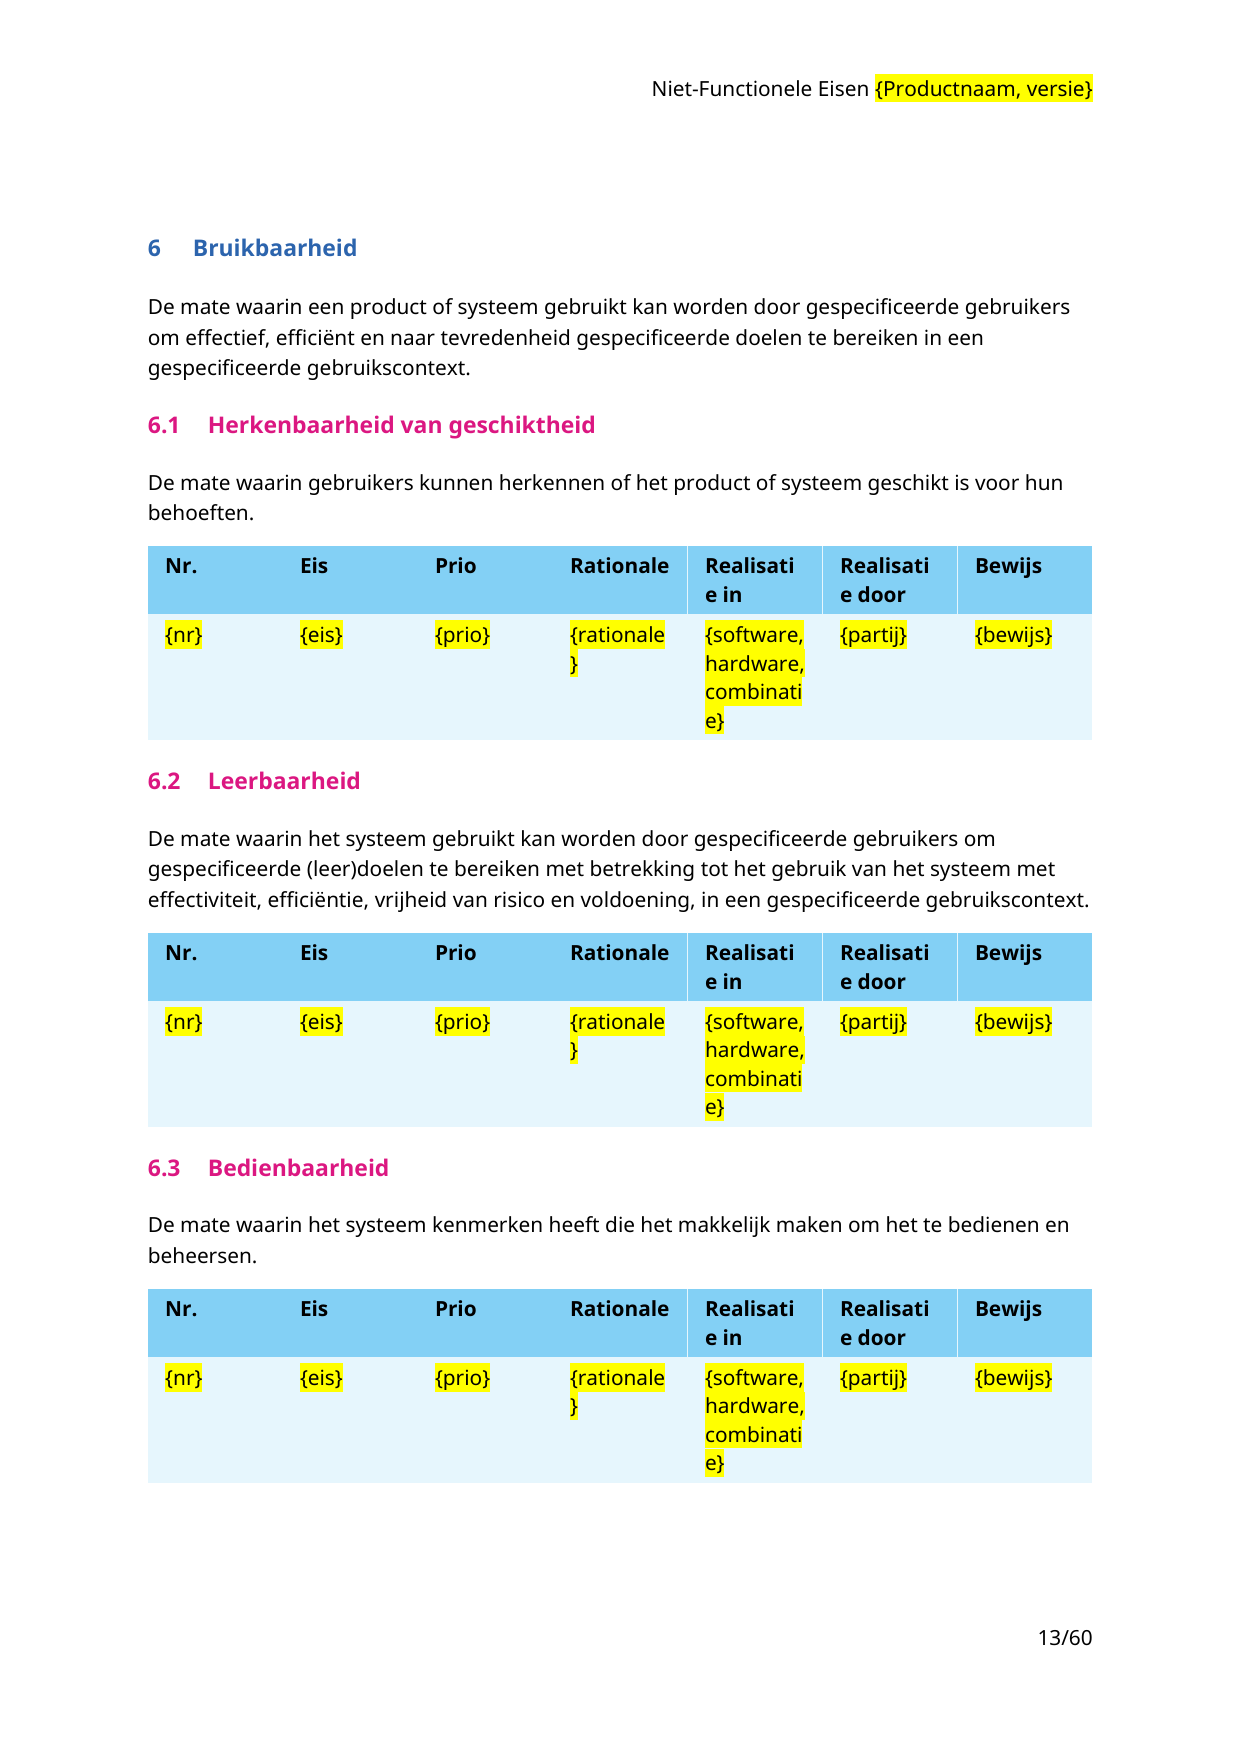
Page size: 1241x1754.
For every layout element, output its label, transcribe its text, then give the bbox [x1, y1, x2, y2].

subtitle Herkenbaarheid van geschiktheid [148, 409, 1092, 440]
table_cell {prio} [418, 615, 553, 740]
table_cell {eis} [283, 1357, 418, 1483]
table_header Prio [418, 933, 553, 1001]
table_header Eis [283, 933, 418, 1001]
table_header Nr. [148, 933, 283, 1001]
table_header Realisatie in [688, 1289, 822, 1357]
table_cell {rationale} [553, 1001, 687, 1127]
table_cell {partij} [823, 1357, 957, 1483]
table_header Rationale [553, 546, 687, 614]
table_header Realisatie door [823, 1289, 957, 1357]
table_cell {eis} [283, 615, 418, 740]
text De mate waarin gebruikers kunnen herkennen of het product of systeem geschikt is voor hun behoeften. [148, 468, 1092, 527]
table_cell {nr} [148, 1357, 283, 1483]
table_cell {bewijs} [958, 1001, 1092, 1127]
subtitle Bedienbaarheid [148, 1152, 1092, 1183]
table_cell {rationale} [553, 615, 687, 740]
table_cell {partij} [823, 615, 957, 740]
text De mate waarin het systeem gebruikt kan worden door gespecificeerde gebruikers om gespecificeerde (leer)doelen te bereiken met betrekking tot het gebruik van het systeem met effectiviteit, efficiëntie, vrijheid van risico en voldoening, in een gespecificeerde gebruikscontext. [148, 824, 1092, 913]
table_cell {eis} [283, 1001, 418, 1127]
table_cell {prio} [418, 1001, 553, 1127]
text De mate waarin een product of systeem gebruikt kan worden door gespecificeerde gebruikers om effectief, efficiënt en naar tevredenheid gespecificeerde doelen te bereiken in een gespecificeerde gebruikscontext. [148, 292, 1092, 382]
table_cell {prio} [418, 1357, 553, 1483]
table_header Rationale [553, 1289, 687, 1357]
table_cell {bewijs} [958, 1357, 1092, 1483]
table_header Prio [418, 1289, 553, 1357]
table_header Eis [283, 1289, 418, 1357]
table_header Bewijs [958, 1289, 1092, 1357]
subtitle Bruikbaarheid [148, 232, 1092, 263]
table_header Realisatie in [688, 933, 822, 1001]
table_header Realisatie in [688, 546, 822, 614]
table_cell {software, hardware, combinatie} [688, 1001, 822, 1127]
table_header Prio [418, 546, 553, 614]
table_cell {rationale} [553, 1357, 687, 1483]
table_cell {software, hardware, combinatie} [688, 1357, 822, 1483]
table_header Rationale [553, 933, 687, 1001]
table_header Nr. [148, 1289, 283, 1357]
table_cell {nr} [148, 1001, 283, 1127]
table_cell {software, hardware, combinatie} [688, 615, 822, 740]
table_header Realisatie door [823, 546, 957, 614]
table_cell {partij} [823, 1001, 957, 1127]
table_header Bewijs [958, 933, 1092, 1001]
table_header Bewijs [958, 546, 1092, 614]
table_cell {bewijs} [958, 615, 1092, 740]
table_header Realisatie door [823, 933, 957, 1001]
table_header Eis [283, 546, 418, 614]
table_cell {nr} [148, 615, 283, 740]
table_header Nr. [148, 546, 283, 614]
text De mate waarin het systeem kenmerken heeft die het makkelijk maken om het te bedienen en beheersen. [148, 1211, 1092, 1269]
subtitle Leerbaarheid [148, 765, 1092, 796]
